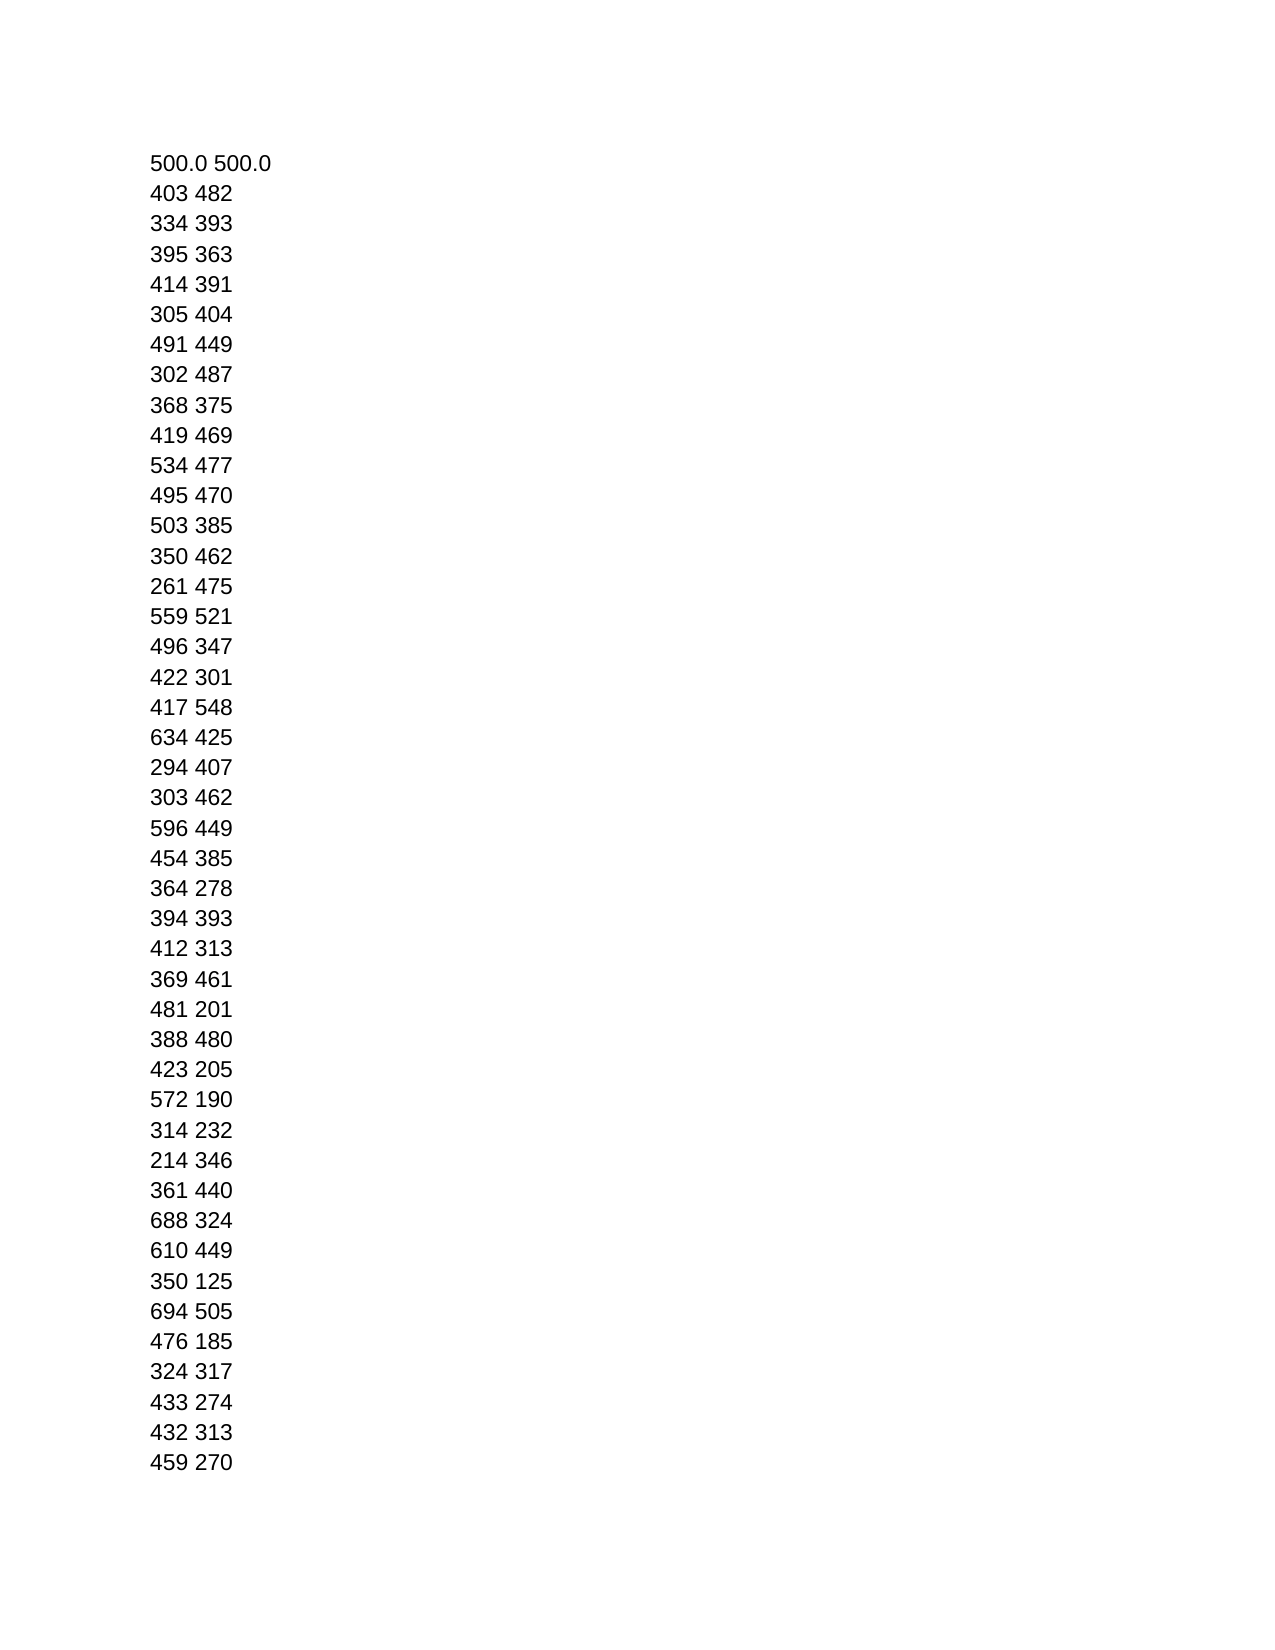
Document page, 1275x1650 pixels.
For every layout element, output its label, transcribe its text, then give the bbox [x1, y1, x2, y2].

text 305 404 [150, 301, 1125, 327]
text 214 346 [150, 1147, 1125, 1173]
text 572 190 [150, 1086, 1125, 1113]
text 433 274 [150, 1388, 1125, 1415]
text 503 385 [150, 512, 1125, 539]
text 334 393 [150, 210, 1125, 237]
text 423 205 [150, 1056, 1125, 1083]
text 534 477 [150, 452, 1125, 478]
text 422 301 [150, 663, 1125, 690]
text 350 125 [150, 1268, 1125, 1294]
text 634 425 [150, 724, 1125, 750]
text 302 487 [150, 361, 1125, 388]
text 559 521 [150, 603, 1125, 629]
text 459 270 [150, 1449, 1125, 1475]
text 350 462 [150, 543, 1125, 569]
text 596 449 [150, 814, 1125, 841]
text 417 548 [150, 694, 1125, 720]
text 454 385 [150, 845, 1125, 871]
text 496 347 [150, 633, 1125, 660]
text 491 449 [150, 331, 1125, 358]
text 688 324 [150, 1207, 1125, 1234]
text 481 201 [150, 996, 1125, 1022]
text 303 462 [150, 784, 1125, 811]
text 314 232 [150, 1117, 1125, 1143]
text 364 278 [150, 875, 1125, 901]
text 324 317 [150, 1358, 1125, 1385]
text 419 469 [150, 422, 1125, 448]
text 476 185 [150, 1328, 1125, 1354]
text 694 505 [150, 1298, 1125, 1324]
text 403 482 [150, 180, 1125, 207]
text 361 440 [150, 1177, 1125, 1203]
text 394 393 [150, 905, 1125, 932]
text 369 461 [150, 966, 1125, 992]
text 395 363 [150, 241, 1125, 267]
text 388 480 [150, 1026, 1125, 1052]
text 412 313 [150, 935, 1125, 962]
text 500.0 500.0 [150, 150, 1125, 176]
text 368 375 [150, 392, 1125, 418]
text 414 391 [150, 271, 1125, 297]
text 432 313 [150, 1419, 1125, 1445]
text 495 470 [150, 482, 1125, 509]
text 294 407 [150, 754, 1125, 781]
text 610 449 [150, 1237, 1125, 1264]
text 261 475 [150, 573, 1125, 599]
